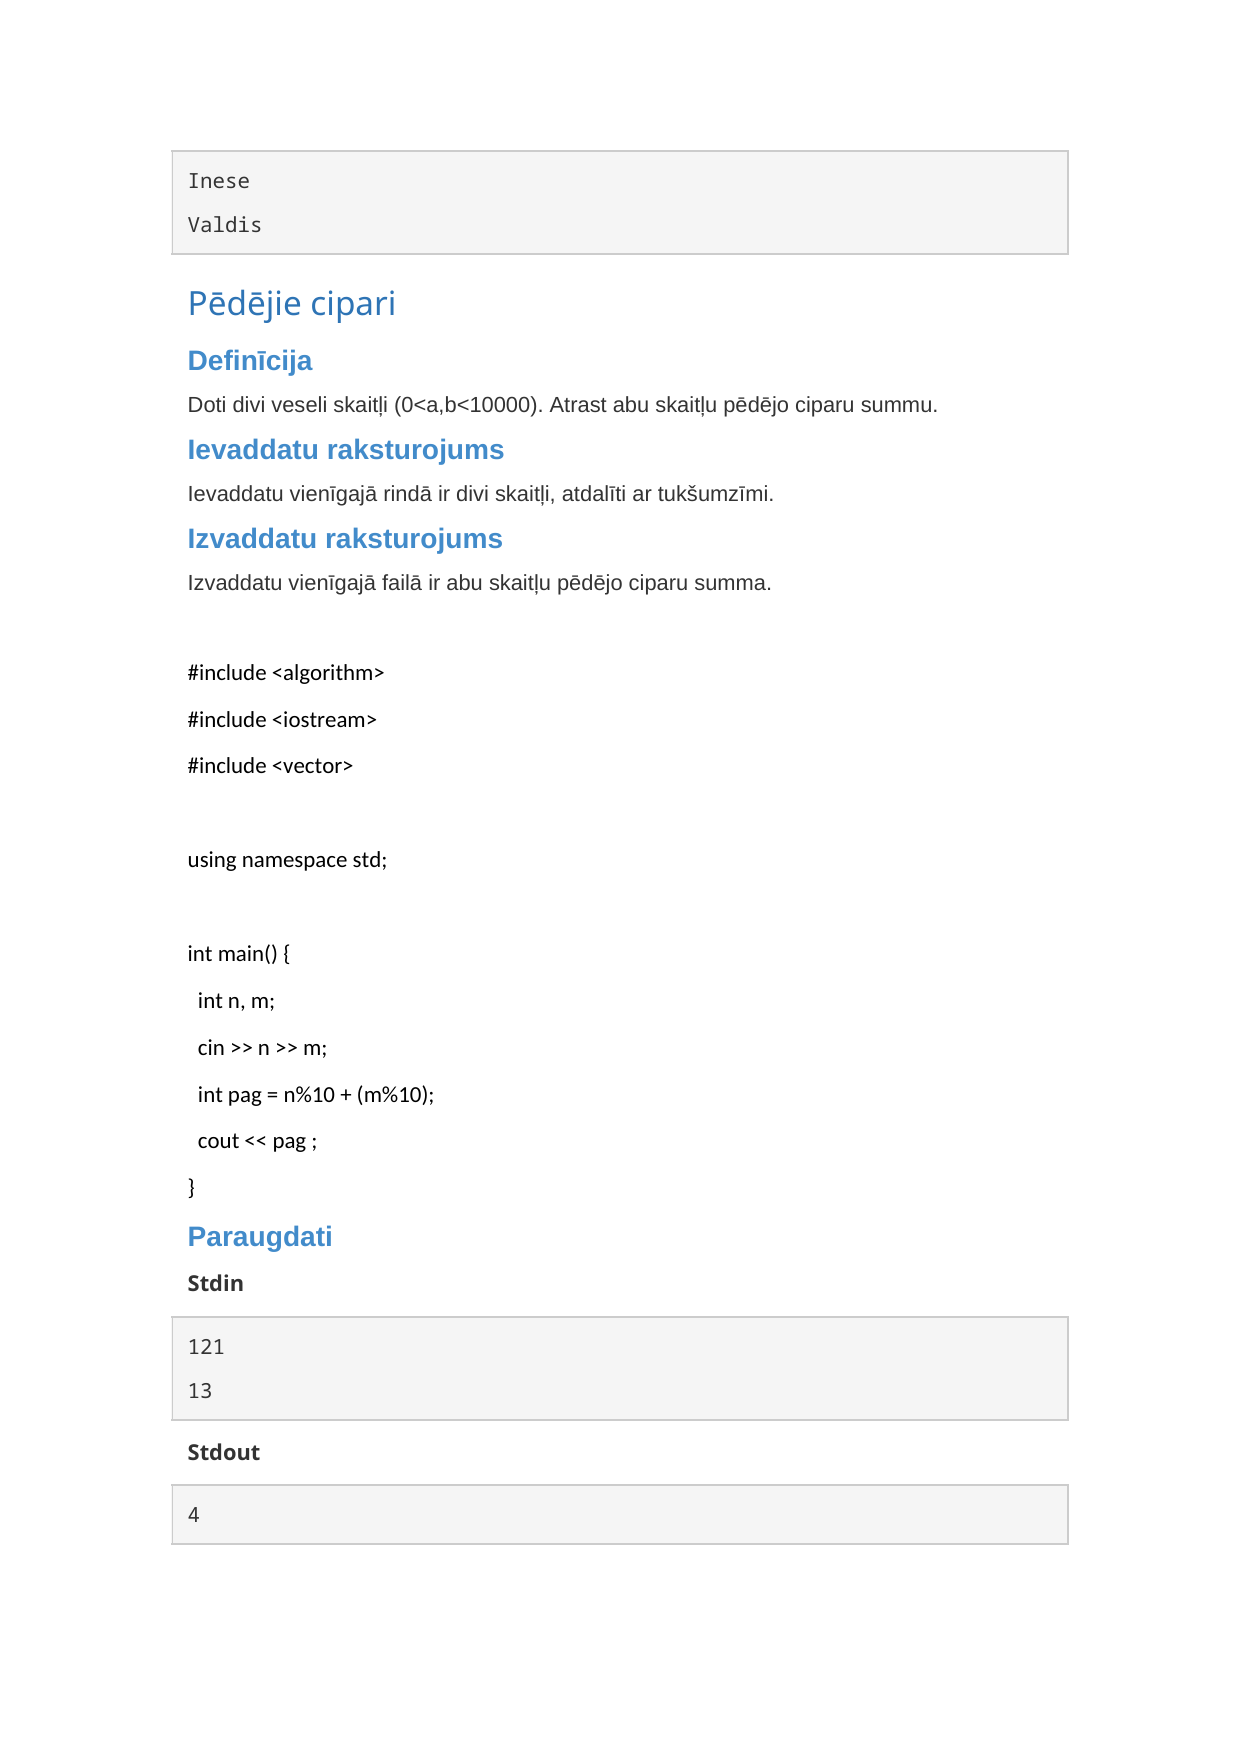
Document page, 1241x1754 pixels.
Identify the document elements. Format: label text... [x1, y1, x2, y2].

text Izvaddatu vienīgajā failā ir abu skaitļu pēdējo ciparu summa. [187, 570, 1053, 595]
text #include <vector> [187, 752, 1053, 779]
text cout << pag ; [187, 1127, 1053, 1154]
text Inese [173, 152, 1067, 194]
text #include <algorithm> [187, 658, 1053, 686]
text #include <iostream> [187, 705, 1053, 733]
subtitle Pēdējie cipari [187, 280, 1053, 325]
text int main() { [187, 939, 1053, 967]
text Valdis [173, 194, 1067, 253]
text Doti divi veseli skaitļi (0<a,b<10000). Atrast abu skaitļu pēdējo ciparu summu. [187, 392, 1053, 418]
text using namespace std; [187, 845, 1053, 873]
text int pag = n%10 + (m%10); [187, 1080, 1053, 1108]
text Definīcija [187, 344, 1053, 377]
text cin >> n >> m; [187, 1033, 1053, 1061]
text 13 [173, 1360, 1067, 1419]
text Ievaddatu vienīgajā rindā ir divi skaitļi, atdalīti ar tukšumzīmi. [187, 481, 1053, 506]
text Izvaddatu raksturojums [187, 522, 1053, 554]
text Ievaddatu raksturojums [187, 433, 1053, 466]
subtitle Paraugdati [187, 1220, 1053, 1253]
subtitle Stdin [187, 1268, 1053, 1298]
text 121 [173, 1318, 1067, 1360]
subtitle Stdout [187, 1436, 1053, 1466]
text 4 [173, 1486, 1067, 1543]
text int n, m; [187, 986, 1053, 1014]
text } [187, 1173, 1053, 1201]
